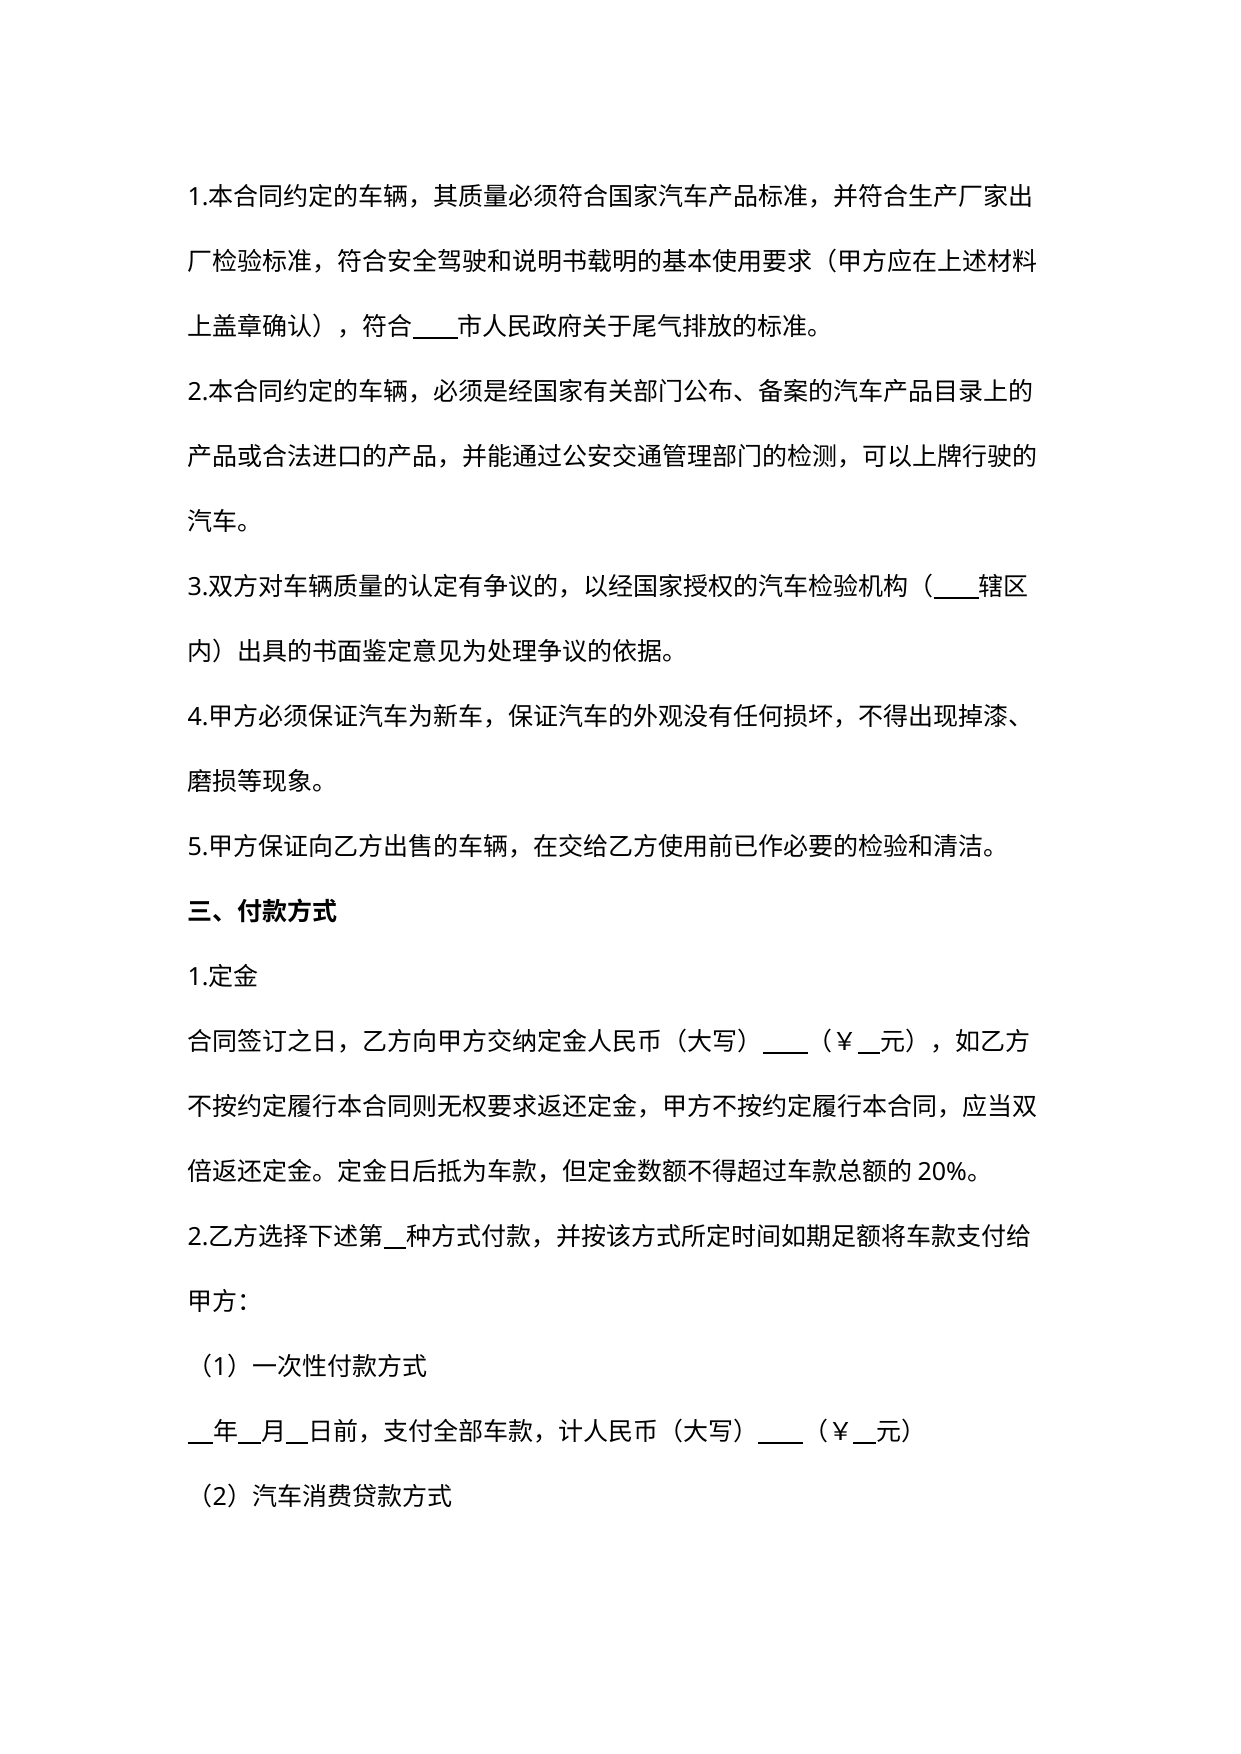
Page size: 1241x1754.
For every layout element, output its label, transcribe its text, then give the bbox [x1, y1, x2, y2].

text 3.双方对车辆质量的认定有争议的，以经国家授权的汽车检验机构（ 辖区内）出具的书面鉴定意见为处理争议的依据。 [187, 552, 1053, 682]
subtitle 三、付款方式 [187, 877, 1053, 942]
text （2）汽车消费贷款方式 [187, 1462, 1053, 1527]
text （1）一次性付款方式 [187, 1332, 1053, 1397]
text 2.本合同约定的车辆，必须是经国家有关部门公布、备案的汽车产品目录上的产品或合法进口的产品，并能通过公安交通管理部门的检测，可以上牌行驶的汽车。 [187, 357, 1053, 552]
text 合同签订之日，乙方向甲方交纳定金人民币（大写） （￥ 元），如乙方不按约定履行本合同则无权要求返还定金，甲方不按约定履行本合同，应当双倍返还定金。定金日后抵为车款，但定金数额不得超过车款总额的20%。 [187, 1007, 1053, 1202]
text 5.甲方保证向乙方出售的车辆，在交给乙方使用前已作必要的检验和清洁。 [187, 812, 1053, 877]
text 2.乙方选择下述第 种方式付款，并按该方式所定时间如期足额将车款支付给甲方： [187, 1202, 1053, 1332]
text 1.本合同约定的车辆，其质量必须符合国家汽车产品标准，并符合生产厂家出厂检验标准，符合安全驾驶和说明书载明的基本使用要求（甲方应在上述材料上盖章确认），符合 市人民政府关于尾气排放的标准。 [187, 162, 1053, 357]
text 年 月 日前，支付全部车款，计人民币（大写） （￥ 元） [187, 1397, 1053, 1462]
text 1.定金 [187, 942, 1053, 1007]
text 4.甲方必须保证汽车为新车，保证汽车的外观没有任何损坏，不得出现掉漆、磨损等现象。 [187, 682, 1053, 812]
